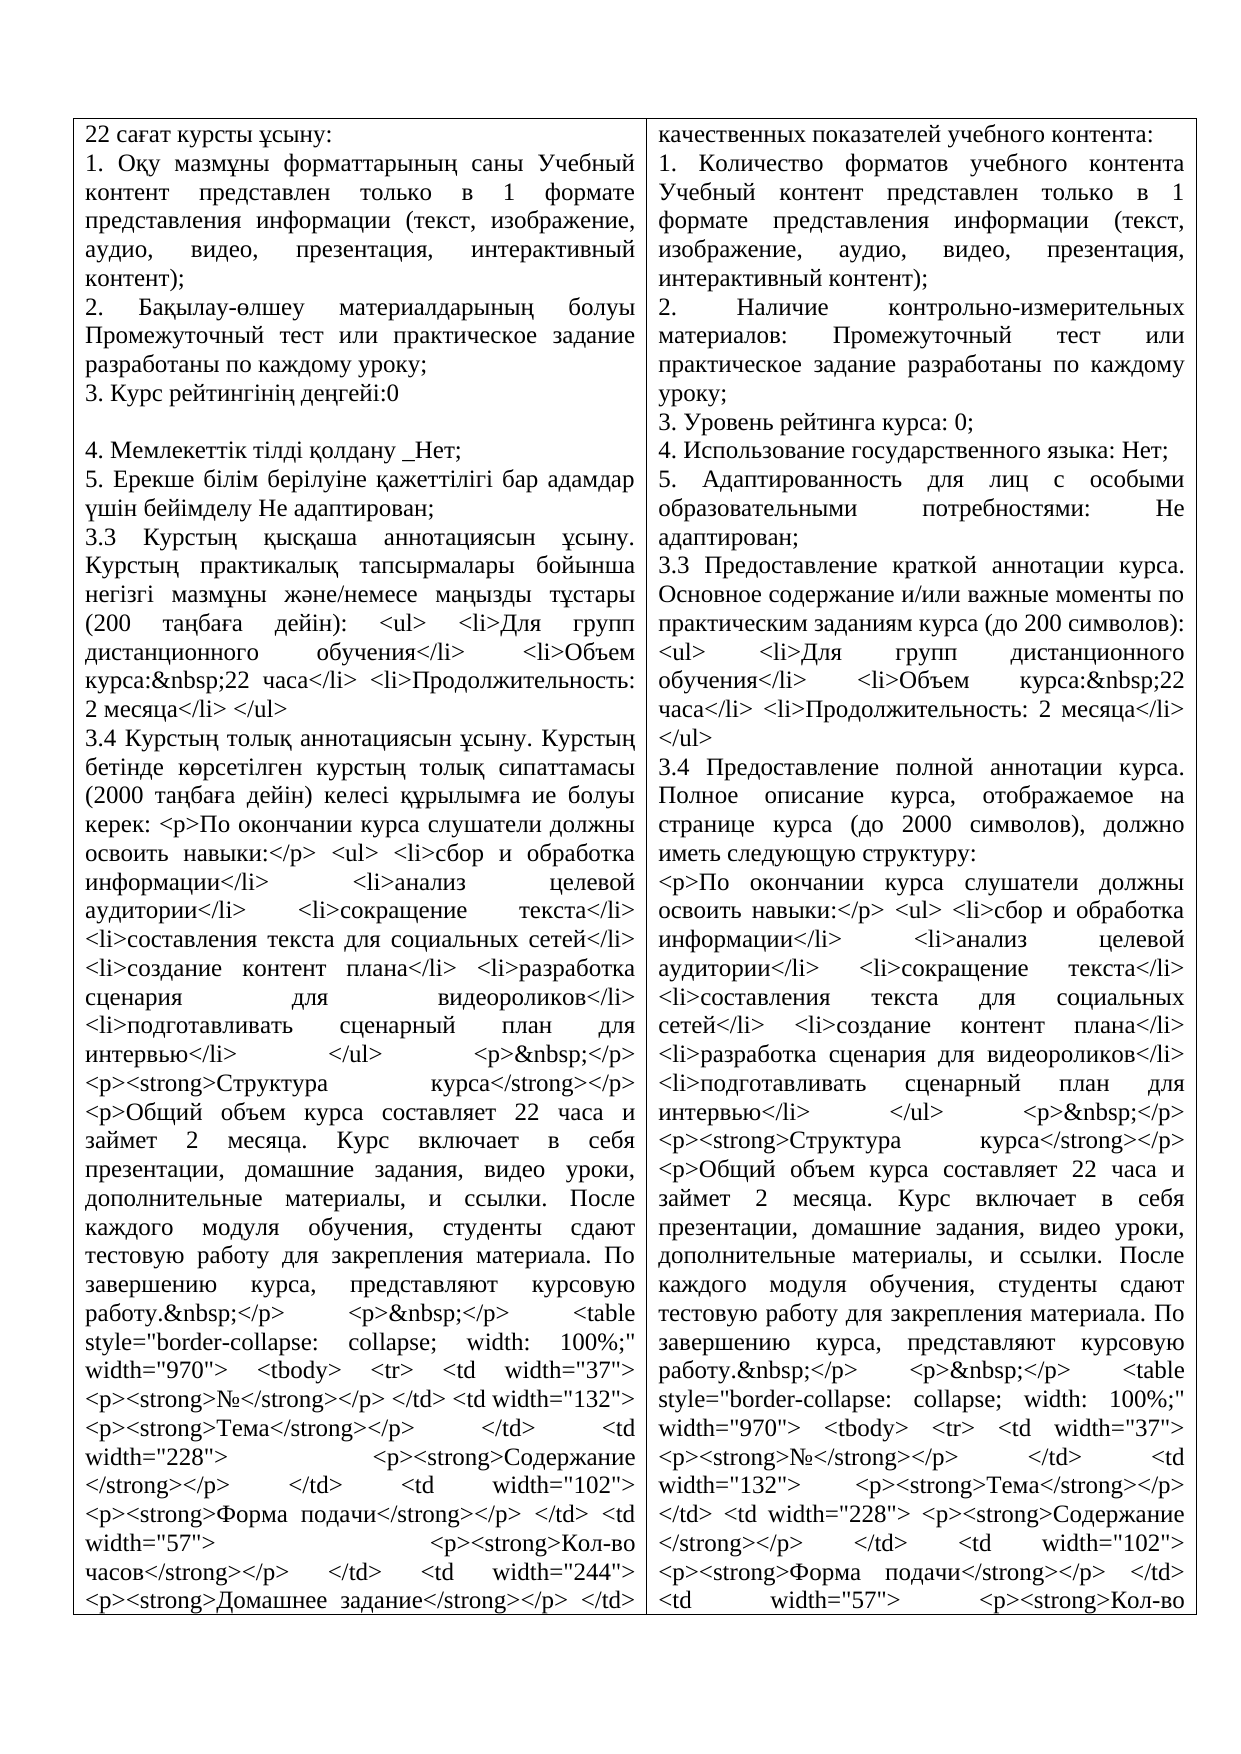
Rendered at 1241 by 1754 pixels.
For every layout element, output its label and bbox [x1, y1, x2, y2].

table_cell [647, 119, 1196, 1614]
table_cell [74, 119, 646, 1614]
